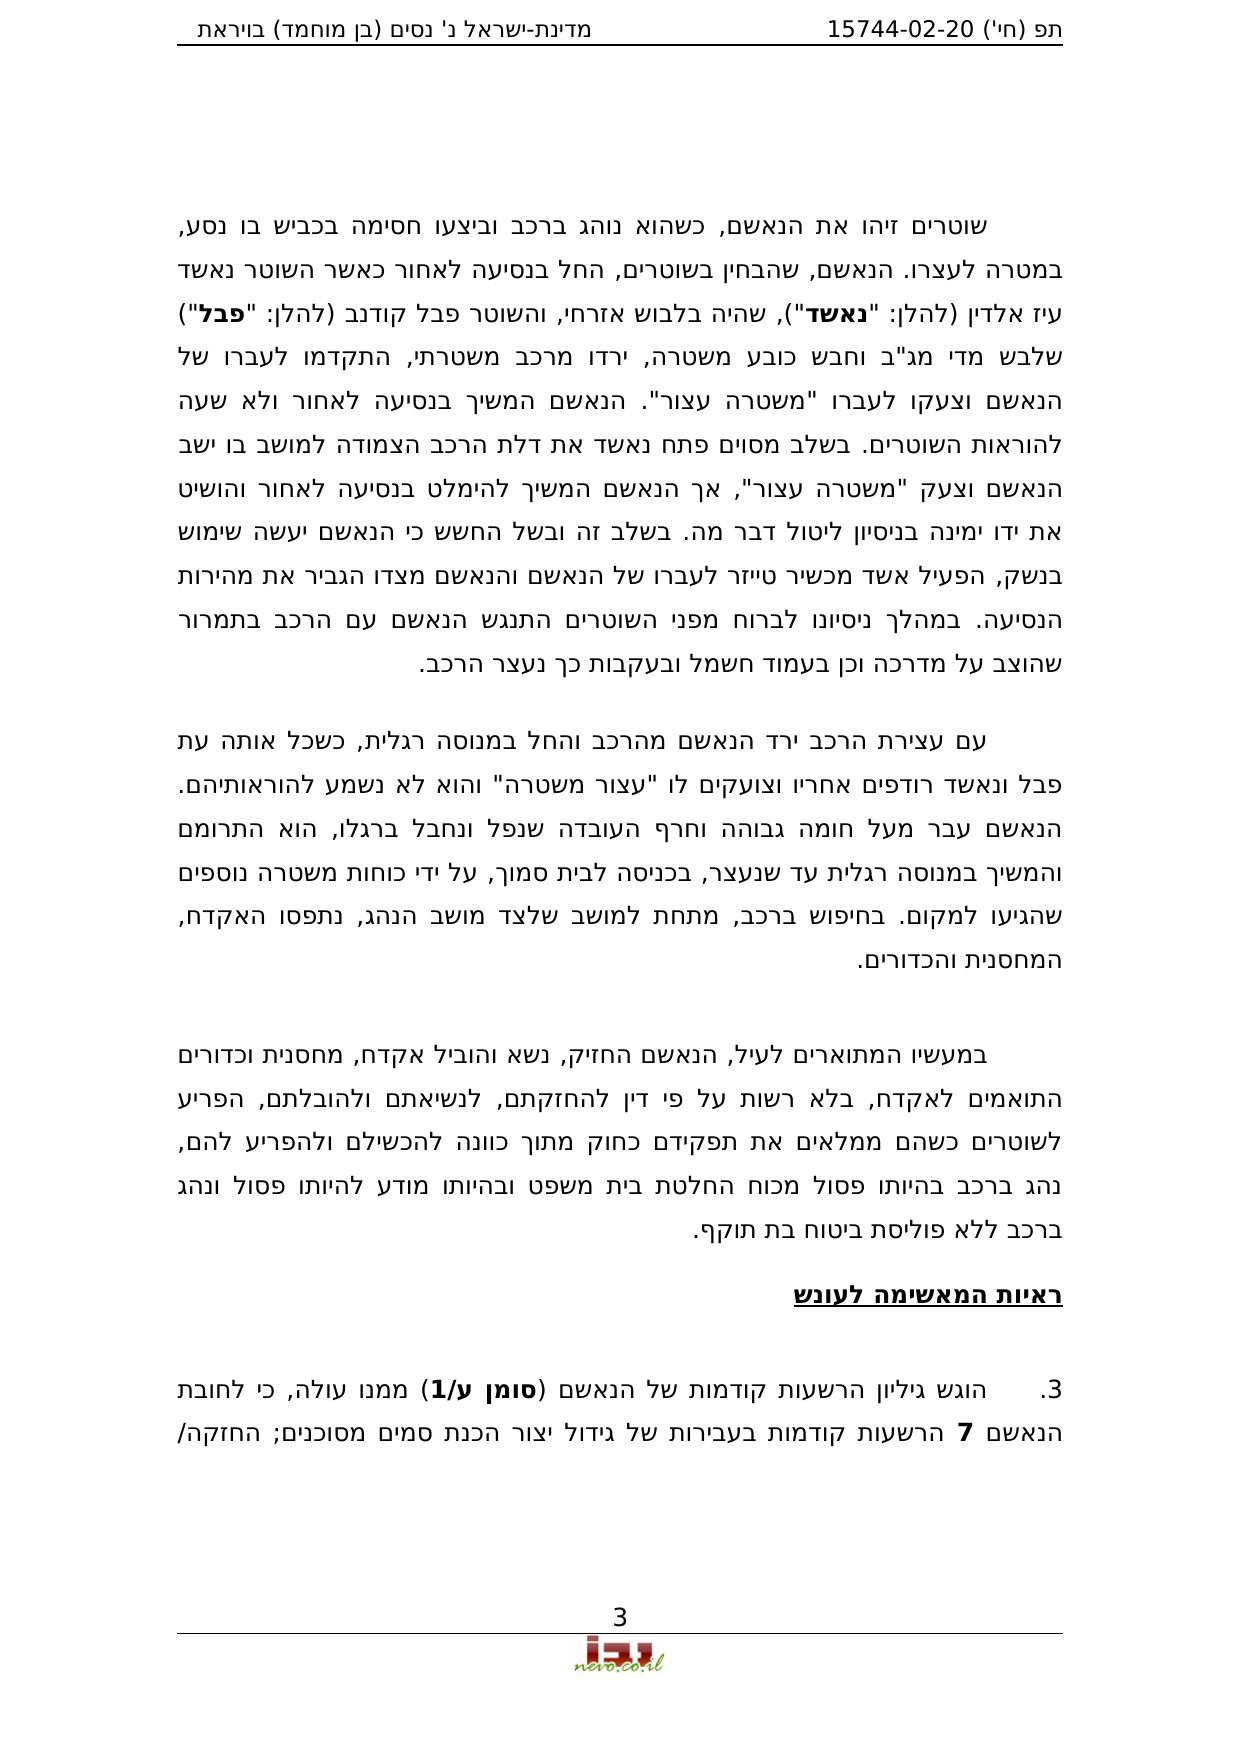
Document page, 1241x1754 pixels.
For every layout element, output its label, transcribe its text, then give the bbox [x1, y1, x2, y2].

text במעשיו המתוארים לעיל, הנאשם החזיק, נשא והוביל אקדח, מחסנית וכדורים התואמים לאקדח, בלא רשות על פי דין להחזקתם, לנשיאתם ולהובלתם, הפריע לשוטרים כשהם ממלאים את תפקידם כחוק מתוך כוונה להכשילם ולהפריע להם, נהג ברכב בהיותו פסול מכוח החלטת בית משפט ובהיותו מודע להיותו פסול ונהג ברכב ללא פוליסת ביטוח בת תוקף. [177, 1040, 1063, 1244]
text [177, 1375, 1063, 1448]
text שוטרים זיהו את הנאשם, כשהוא נוהג ברכב וביצעו חסימה בכביש בו נסע, במטרה לעצרו. הנאשם, שהבחין בשוטרים, החל בנסיעה לאחור כאשר השוטר נאשד עיז אלדין (להלן: "נאשד"), שהיה בלבוש אזרחי, והשוטר פבל קודנב (להלן: "פבל") שלבש מדי מג"ב וחבש כובע משטרה, ירדו מרכב משטרתי, התקדמו לעברו של הנאשם וצעקו לעברו "משטרה עצור". הנאשם המשיך בנסיעה לאחור ולא שעה להוראות השוטרים. בשלב מסוים פתח נאשד את דלת הרכב הצמודה למושב בו ישב הנאשם וצעק "משטרה עצור", אך הנאשם המשיך להימלט בנסיעה לאחור והושיט את ידו ימינה בניסיון ליטול דבר מה. בשלב זה ובשל החשש כי הנאשם יעשה שימוש בנשק, הפעיל אשד מכשיר טייזר לעברו של הנאשם והנאשם מצדו הגביר את מהירות הנסיעה. במהלך ניסיונו לברוח מפני השוטרים התנגש הנאשם עם הרכב בתמרור שהוצב על מדרכה וכן בעמוד חשמל ובעקבות כך נעצר הרכב. [177, 211, 1063, 678]
text עם עצירת הרכב ירד הנאשם מהרכב והחל במנוסה רגלית, כשכל אותה עת פבל ונאשד רודפים אחריו וצועקים לו "עצור משטרה" והוא לא נשמע להוראותיהם. הנאשם עבר מעל חומה גבוהה וחרף העובדה שנפל ונחבל ברגלו, הוא התרומם והמשיך במנוסה רגלית עד שנעצר, בכניסה לבית סמוך, על ידי כוחות משטרה נוספים שהגיעו למקום. בחיפוש ברכב, מתחת למושב שלצד מושב הנהג, נתפסו האקדח, המחסנית והכדורים. [177, 727, 1063, 974]
text ראיות המאשימה לעונש [177, 1280, 1063, 1309]
picture [574, 1635, 666, 1673]
